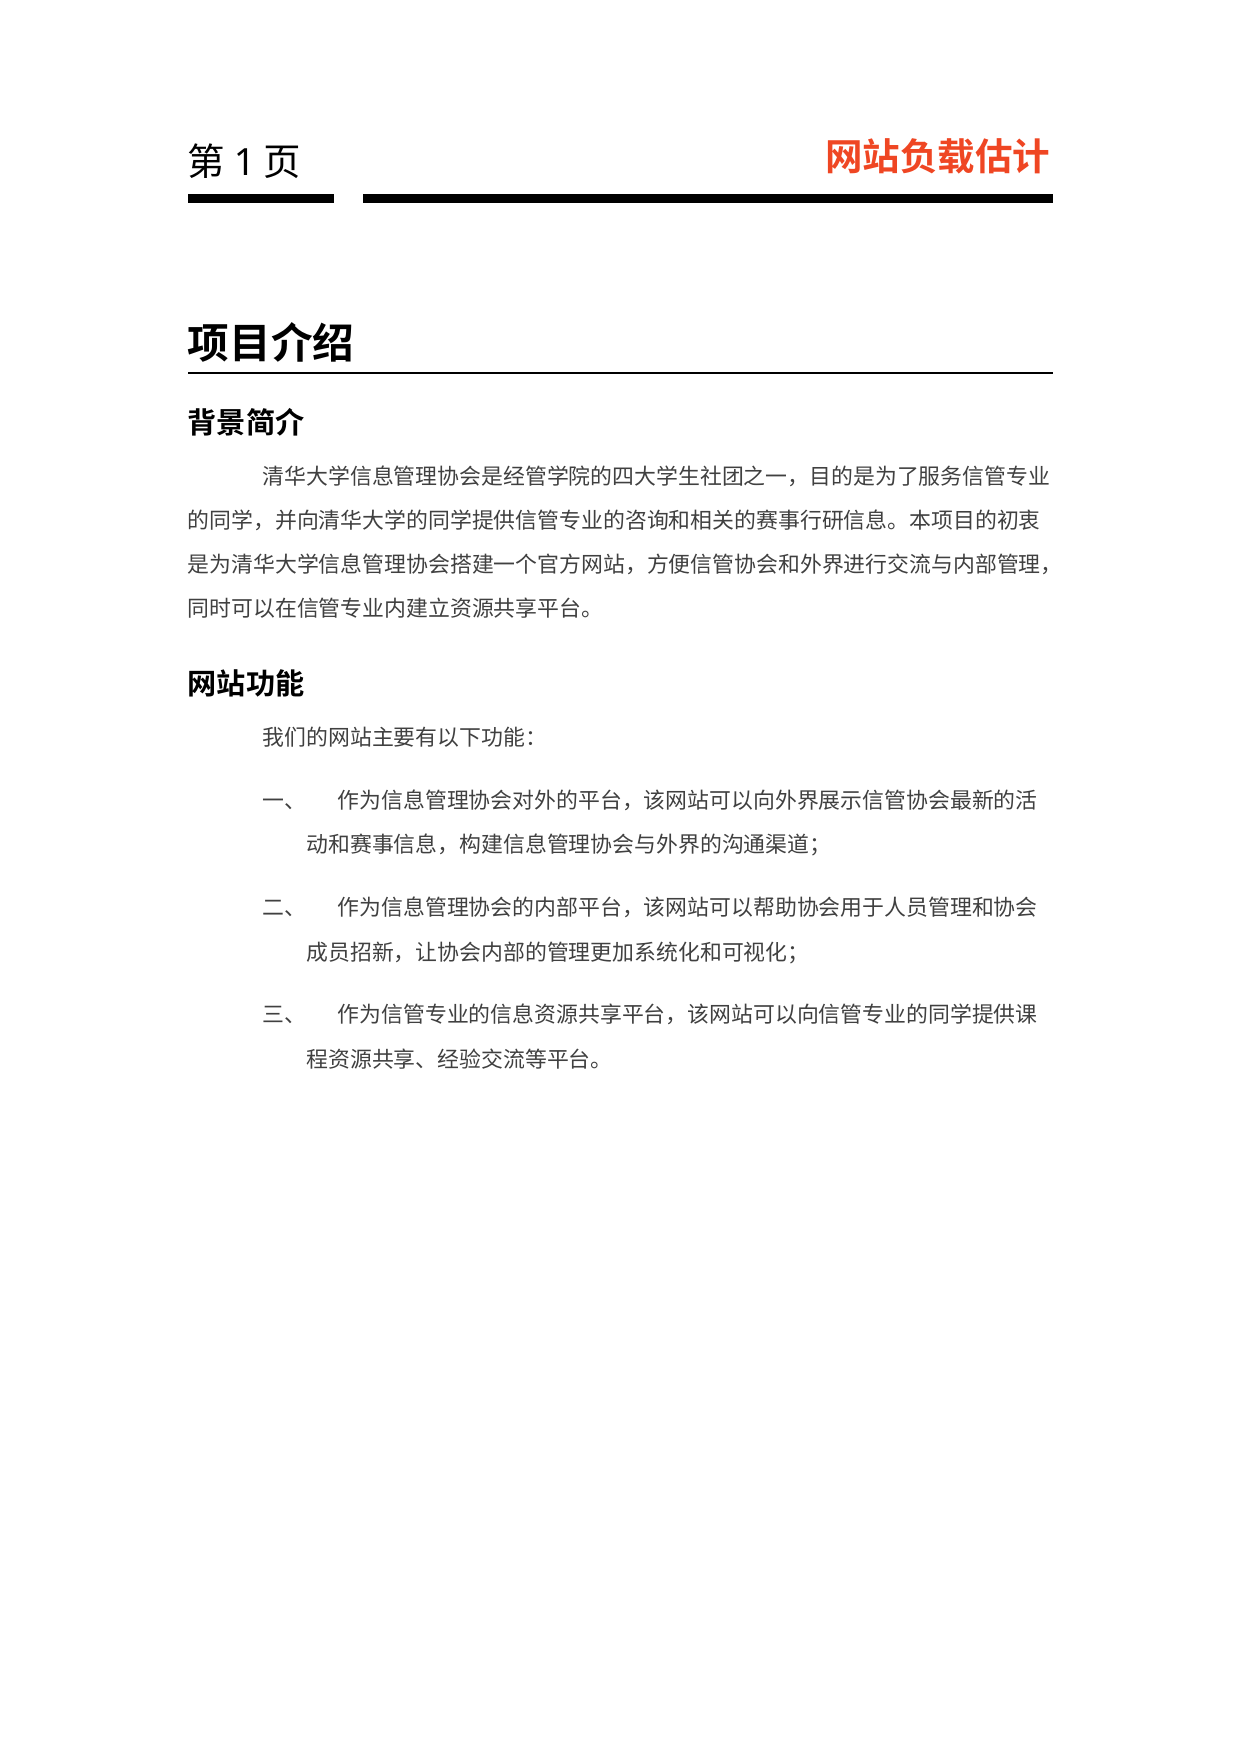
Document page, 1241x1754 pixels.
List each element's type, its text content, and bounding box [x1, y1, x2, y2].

list 作为信管专业的信息资源共享平台，该网站可以向信管专业的同学提供课程资源共享、经验交流等平台。 [262, 997, 1053, 1073]
list 作为信息管理协会对外的平台，该网站可以向外界展示信管协会最新的活动和赛事信息，构建信息管理协会与外界的沟通渠道； [262, 783, 1053, 859]
text 我们的网站主要有以下功能： [187, 720, 1053, 752]
subtitle 背景简介 [187, 399, 1053, 442]
list 作为信息管理协会的内部平台，该网站可以帮助协会用于人员管理和协会成员招新，让协会内部的管理更加系统化和可视化； [262, 890, 1053, 966]
text 清华大学信息管理协会是经管学院的四大学生社团之一，目的是为了服务信管专业的同学，并向清华大学的同学提供信管专业的咨询和相关的赛事行研信息。本项目的初衷是为清华大学信息管理协会搭建一个官方网站，方便信管协会和外界进行交流与内部管理，同时可以在信管专业内建立资源共享平台。 [187, 459, 1053, 623]
subtitle 网站功能 [187, 661, 1053, 703]
subtitle 项目介绍 [187, 310, 1053, 374]
